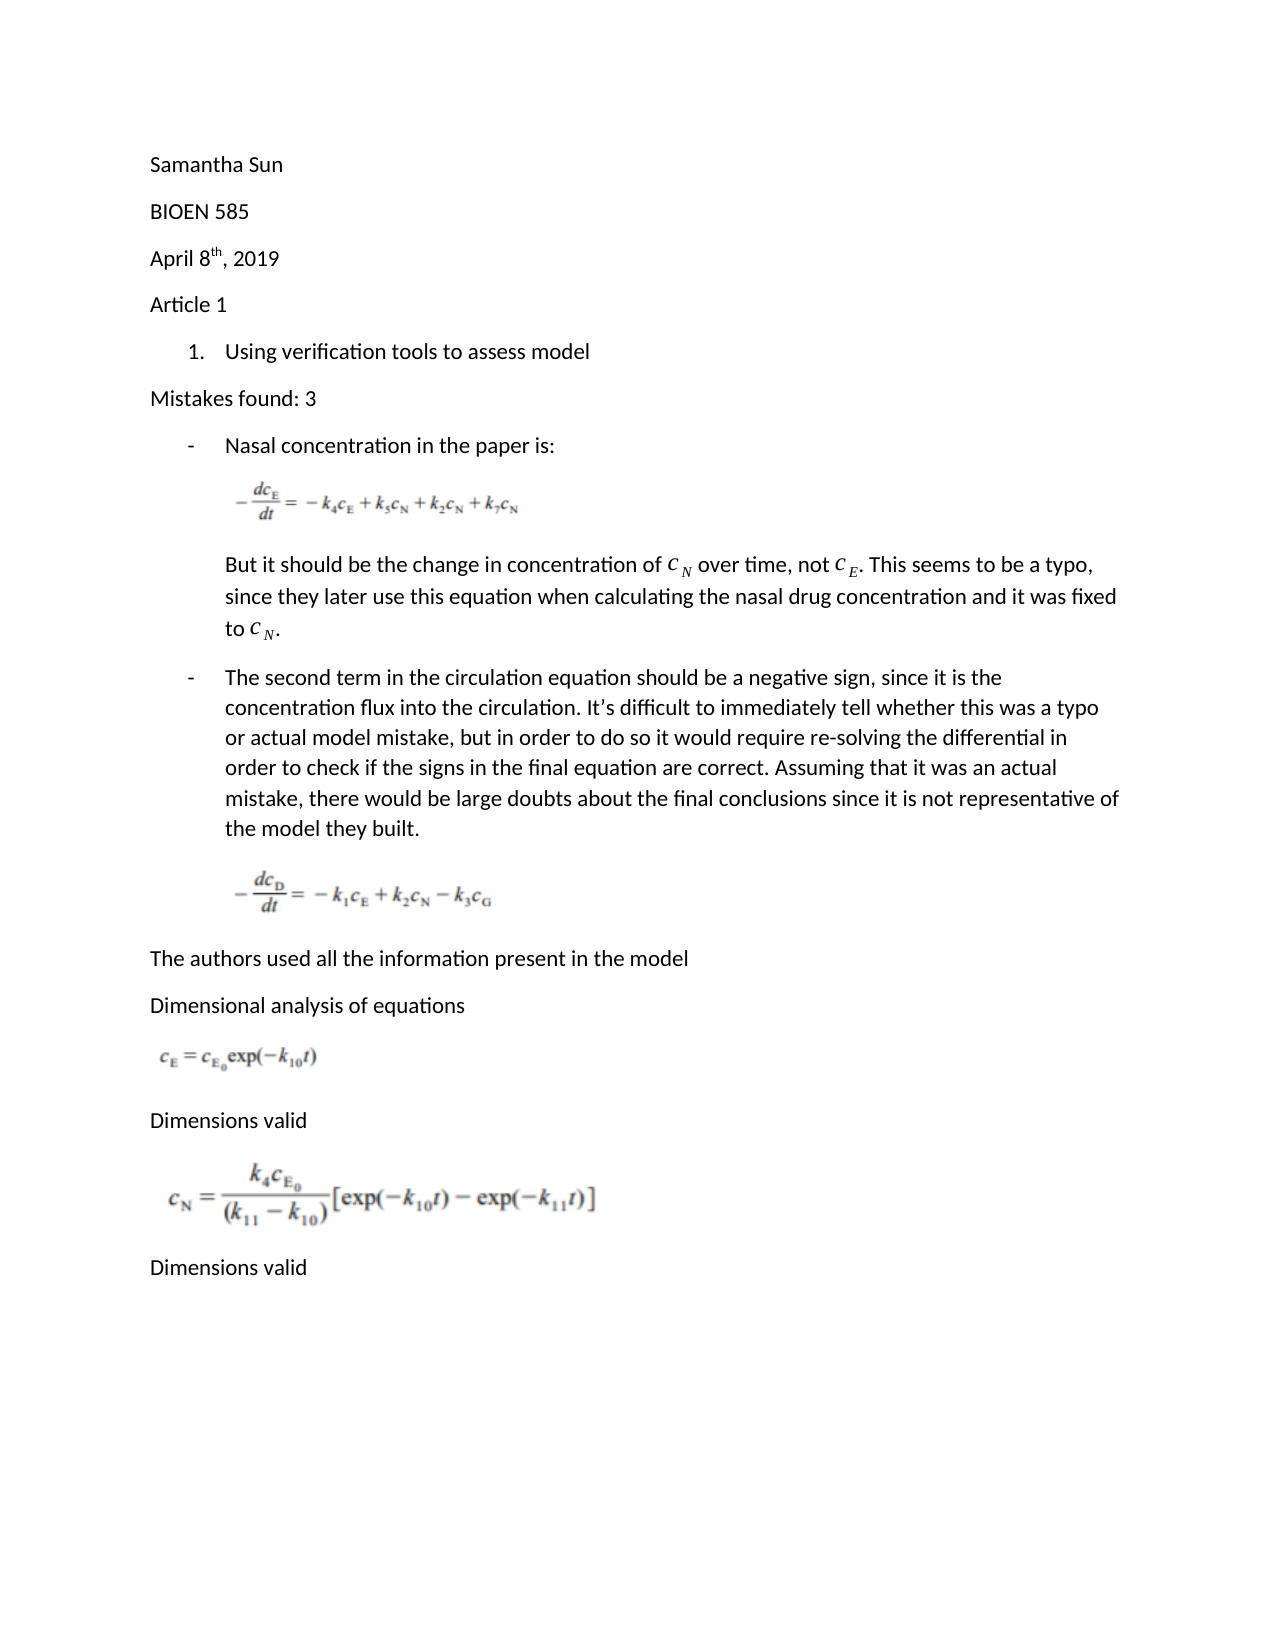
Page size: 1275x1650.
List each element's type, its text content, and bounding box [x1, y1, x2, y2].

text Dimensions valid [150, 1106, 1125, 1134]
text Mistakes found: 3 [150, 384, 1125, 412]
text The authors used all the information present in the model [150, 944, 1125, 972]
picture [225, 478, 530, 530]
text April 8th, 2019 [150, 244, 1125, 272]
list Using verification tools to assess model [187, 337, 1125, 366]
picture [150, 1152, 611, 1235]
text Dimensions valid [150, 1253, 1125, 1281]
text BIOEN 585 [150, 197, 1125, 225]
text Article 1 [150, 291, 1125, 319]
text Dimensional analysis of equations [150, 991, 1125, 1019]
list Nasal concentration in the paper is: [187, 431, 1125, 459]
text But it should be the change in concentration of over time, not . This seems to be a typo, since they later use this equation when calculating the nasal drug concentration and it was fixed to . [225, 549, 1125, 644]
list The second term in the circulation equation should be a negative sign, since it is the concentration flux into the circulation. It’s difficult to immediately tell whether this was a typo or actual model mistake, but in order to do so it would require re-solving the differential in order to check if the signs in the final equation are correct. Assuming that it was an actual mistake, there would be large doubts about the final conclusions since it is not representative of the model they built. [187, 663, 1125, 842]
text Samantha Sun [150, 150, 1125, 178]
picture [225, 860, 501, 926]
picture [150, 1038, 337, 1088]
